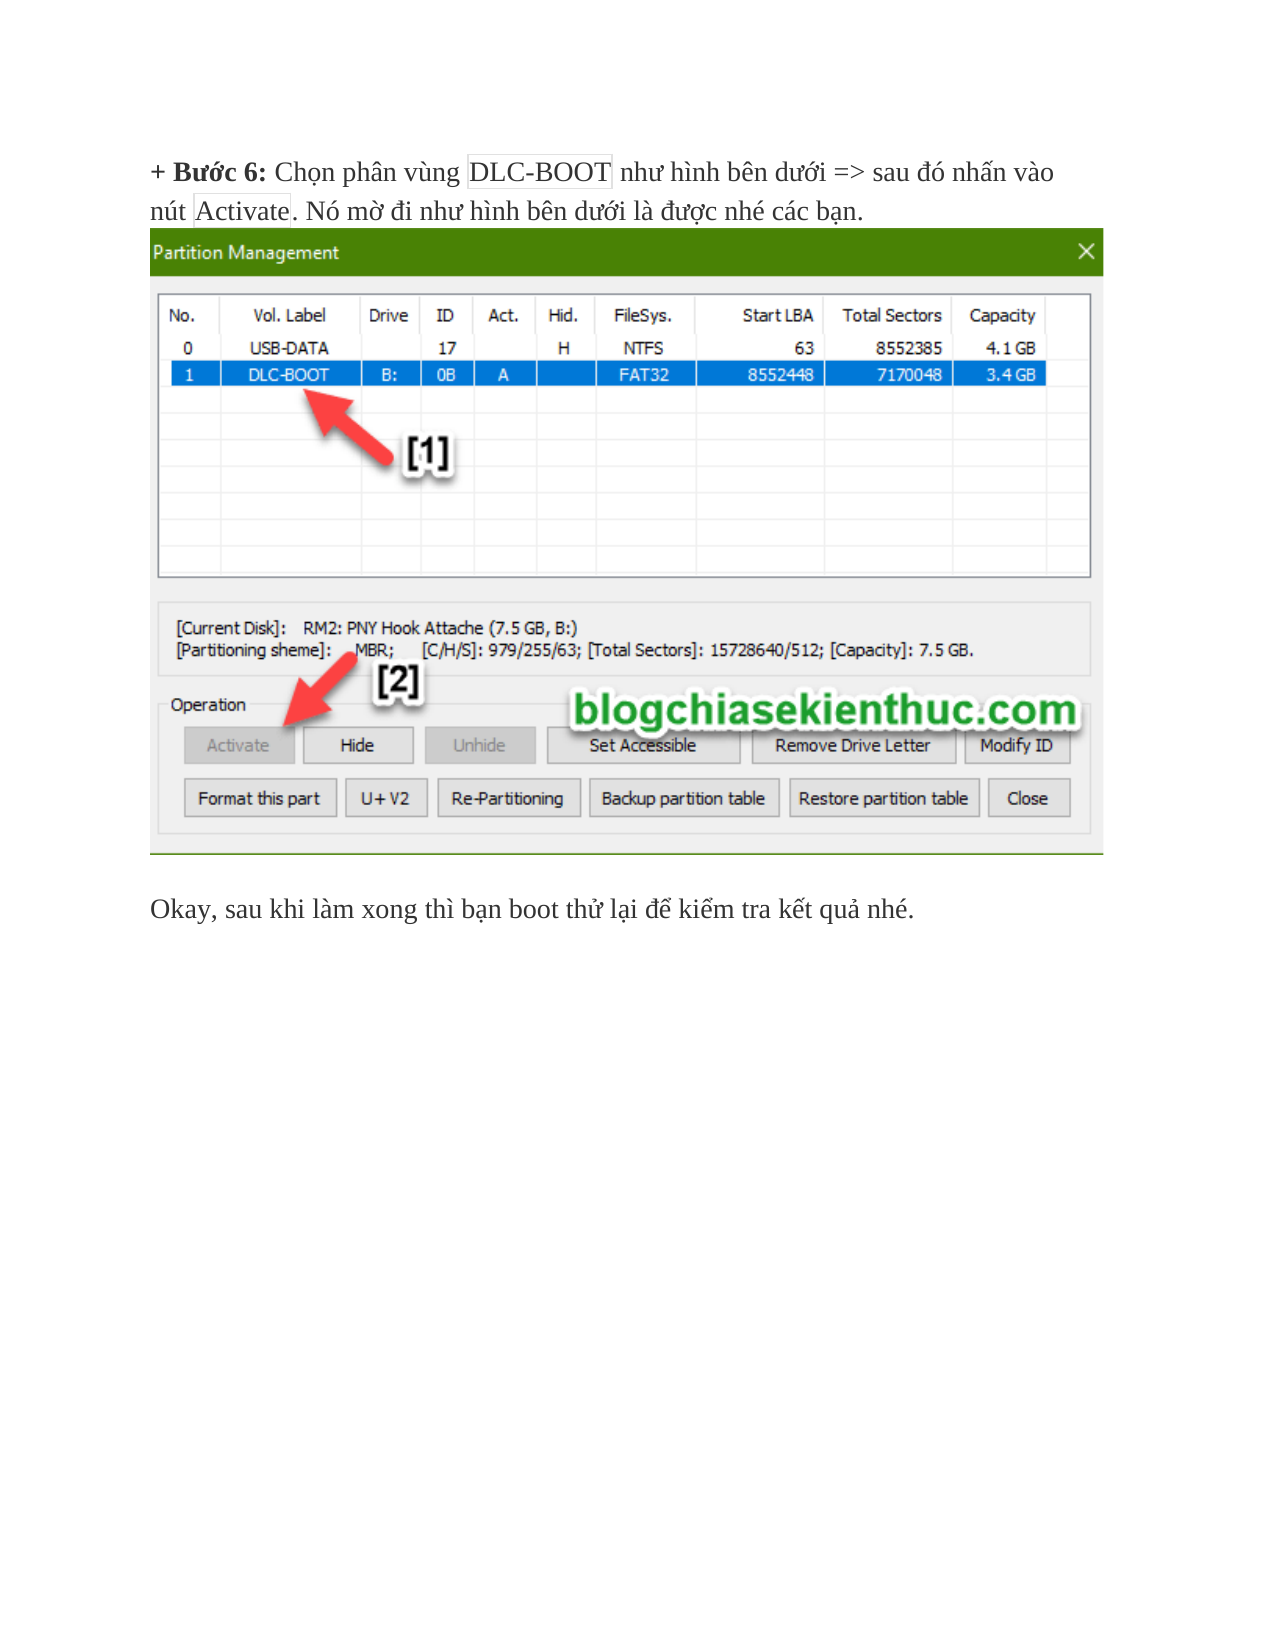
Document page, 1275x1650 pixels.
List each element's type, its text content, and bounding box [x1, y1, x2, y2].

text + Bước 6: Chọn phân vùng DLC-BOOT như hình bên dưới => sau đó nhấn vào nút Activate. Nó mờ đi như hình bên dưới là được nhé các bạn. [150, 150, 1125, 228]
text Okay, sau khi làm xong thì bạn boot thử lại để kiểm tra kết quả nhé. [150, 886, 1125, 924]
picture [150, 228, 1104, 855]
